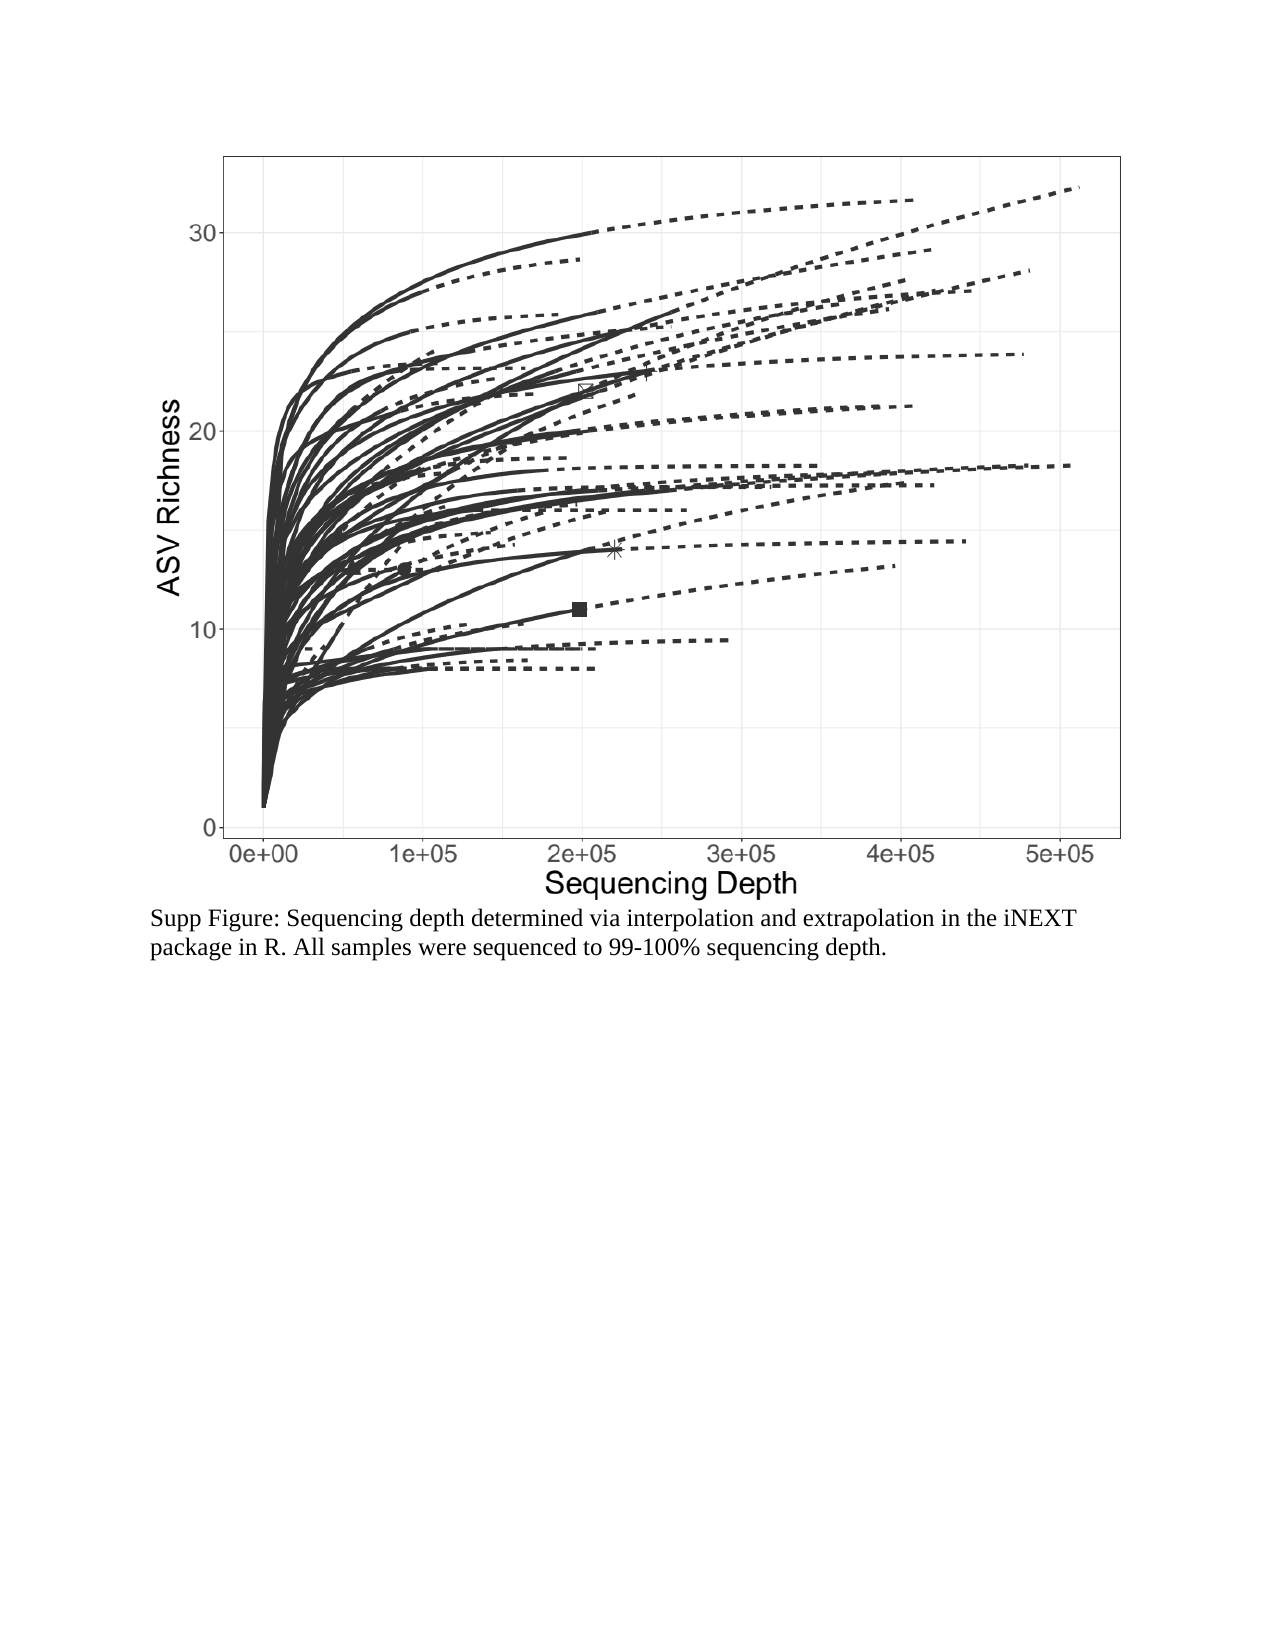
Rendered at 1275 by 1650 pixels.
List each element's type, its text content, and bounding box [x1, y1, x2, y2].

text Supp Figure: Sequencing depth determined via interpolation and extrapolation in the iNEXT package in R. All samples were sequenced to 99-100% sequencing depth. [150, 904, 1125, 961]
